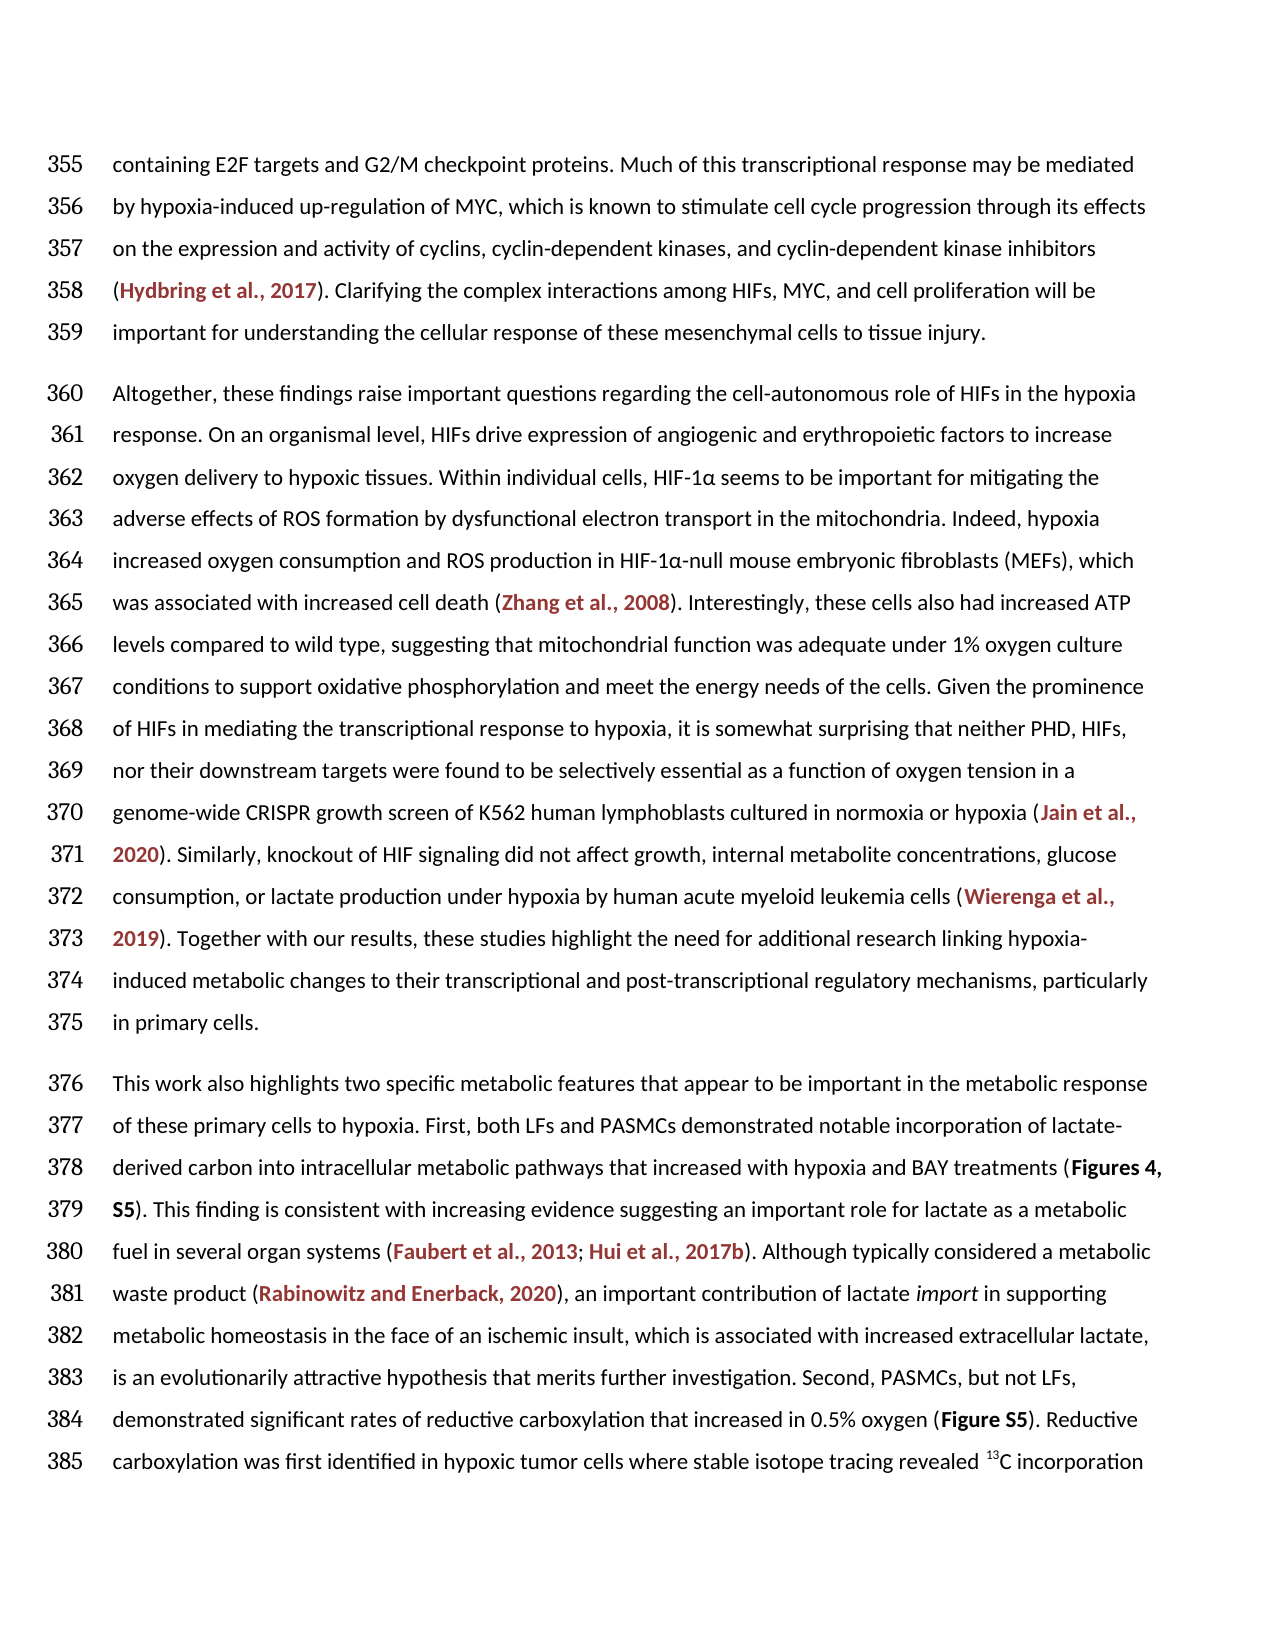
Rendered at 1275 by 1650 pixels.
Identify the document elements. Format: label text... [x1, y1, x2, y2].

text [112, 1069, 1162, 1475]
text Altogether, these findings raise important questions regarding the cell-autonomous role of HIFs in the hypoxia response. On an organismal level, HIFs drive expression of angiogenic and erythropoietic factors to increase oxygen delivery to hypoxic tissues. Within individual cells, HIF-1α seems to be important for mitigating the adverse effects of ROS formation by dysfunctional electron transport in the mitochondria. Indeed, hypoxia increased oxygen consumption and ROS production in HIF-1α-null mouse embryonic fibroblasts (MEFs), which was associated with increased cell death (Zhang et al., 2008). Interestingly, these cells also had increased ATP levels compared to wild type, suggesting that mitochondrial function was adequate under 1% oxygen culture conditions to support oxidative phosphorylation and meet the energy needs of the cells. Given the prominence of HIFs in mediating the transcriptional response to hypoxia, it is somewhat surprising that neither PHD, HIFs, nor their downstream targets were found to be selectively essential as a function of oxygen tension in a genome-wide CRISPR growth screen of K562 human lymphoblasts cultured in normoxia or hypoxia (Jain et al., 2020). Similarly, knockout of HIF signaling did not affect growth, internal metabolite concentrations, glucose consumption, or lactate production under hypoxia by human acute myeloid leukemia cells (Wierenga et al., 2019). Together with our results, these studies highlight the need for additional research linking hypoxia-induced metabolic changes to their transcriptional and post-transcriptional regulatory mechanisms, particularly in primary cells. [112, 379, 1162, 1036]
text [112, 150, 1162, 346]
